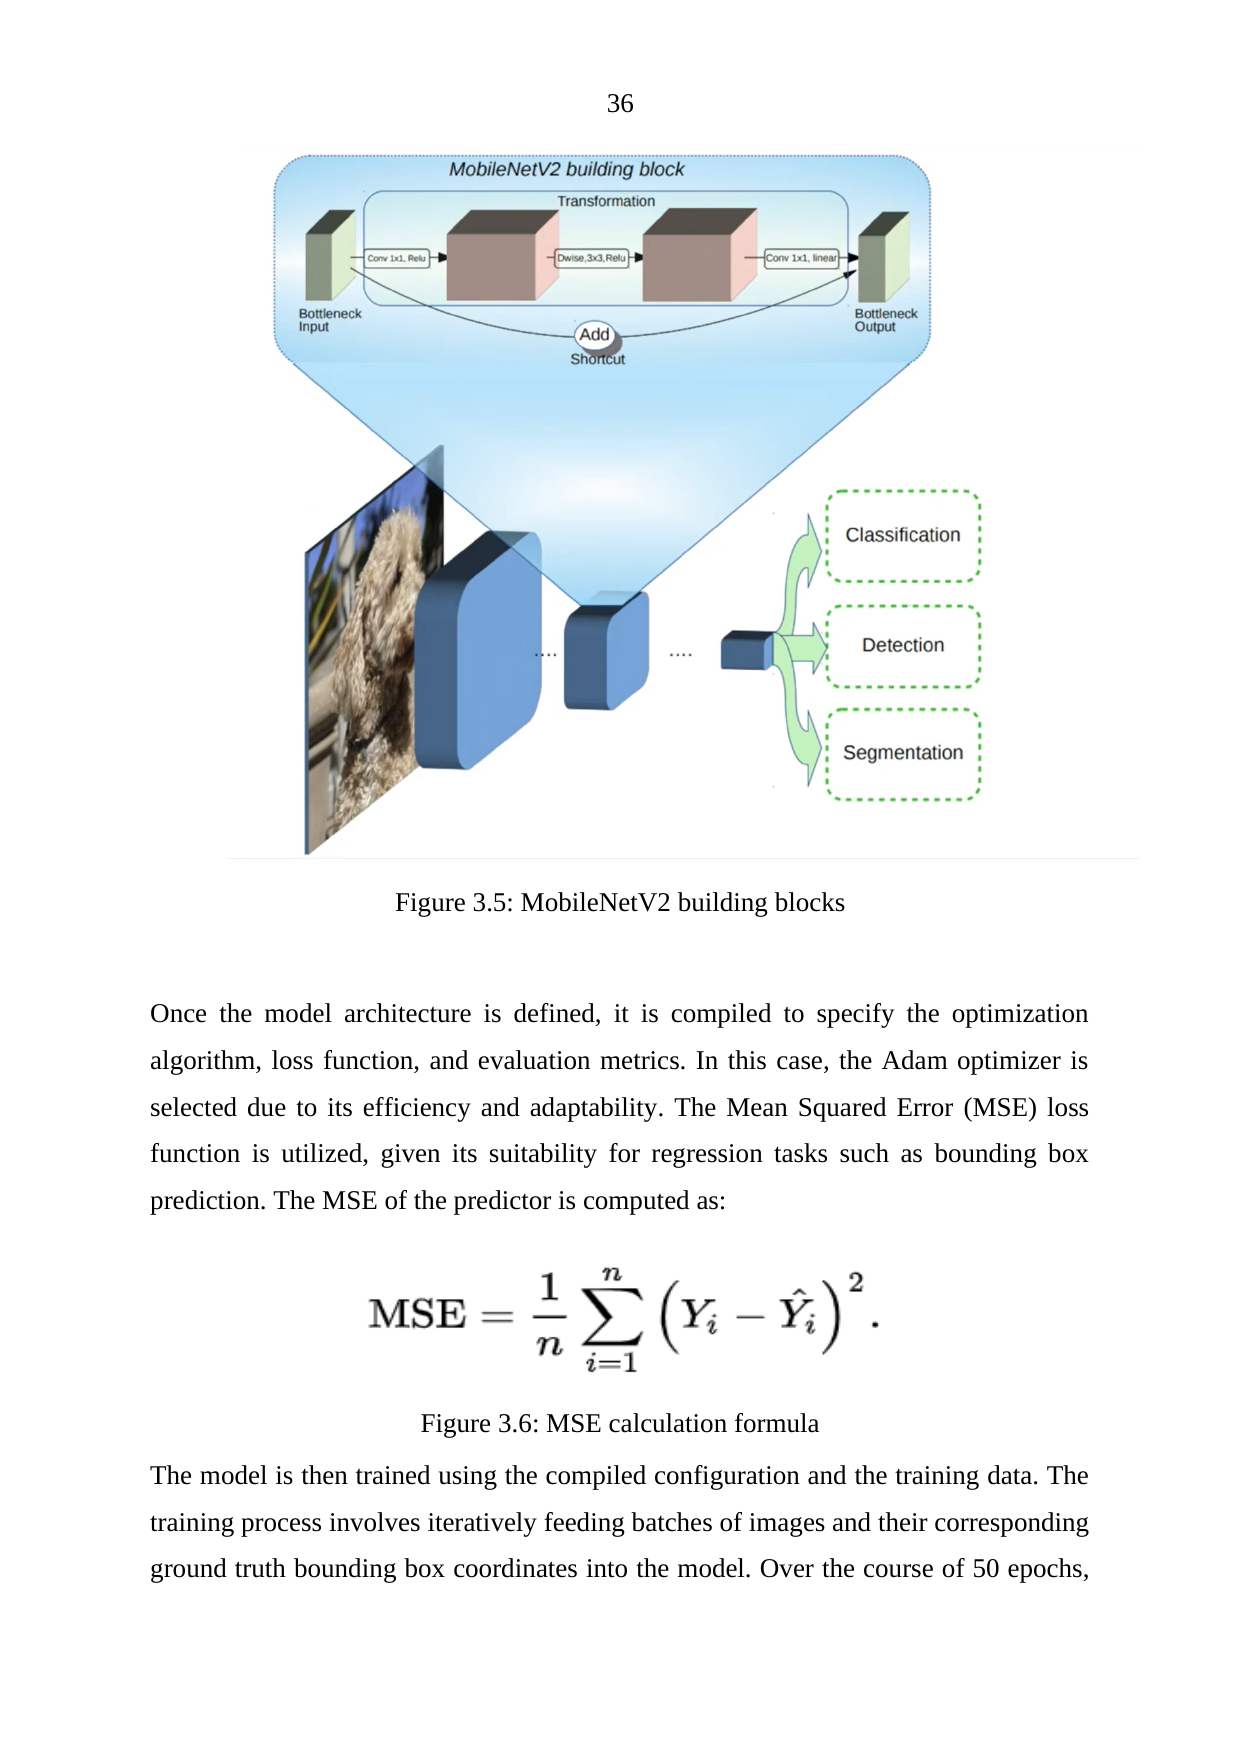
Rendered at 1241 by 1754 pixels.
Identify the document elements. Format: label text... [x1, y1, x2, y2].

picture [225, 150, 1141, 859]
picture [358, 1243, 882, 1380]
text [150, 1459, 1090, 1584]
text Figure 3.6: MSE calculation formula [150, 1407, 1090, 1438]
text Figure 3.5: MobileNetV2 building blocks [150, 886, 1090, 917]
text Once the model architecture is defined, it is compiled to specify the optimization algorithm, loss function, and evaluation metrics. In this case, the Adam optimizer is selected due to its efficiency and adaptability. The Mean Squared Error (MSE) loss function is utilized, given its suitability for regression tasks such as bounding box prediction. The MSE of the predictor is computed as: [150, 997, 1090, 1215]
